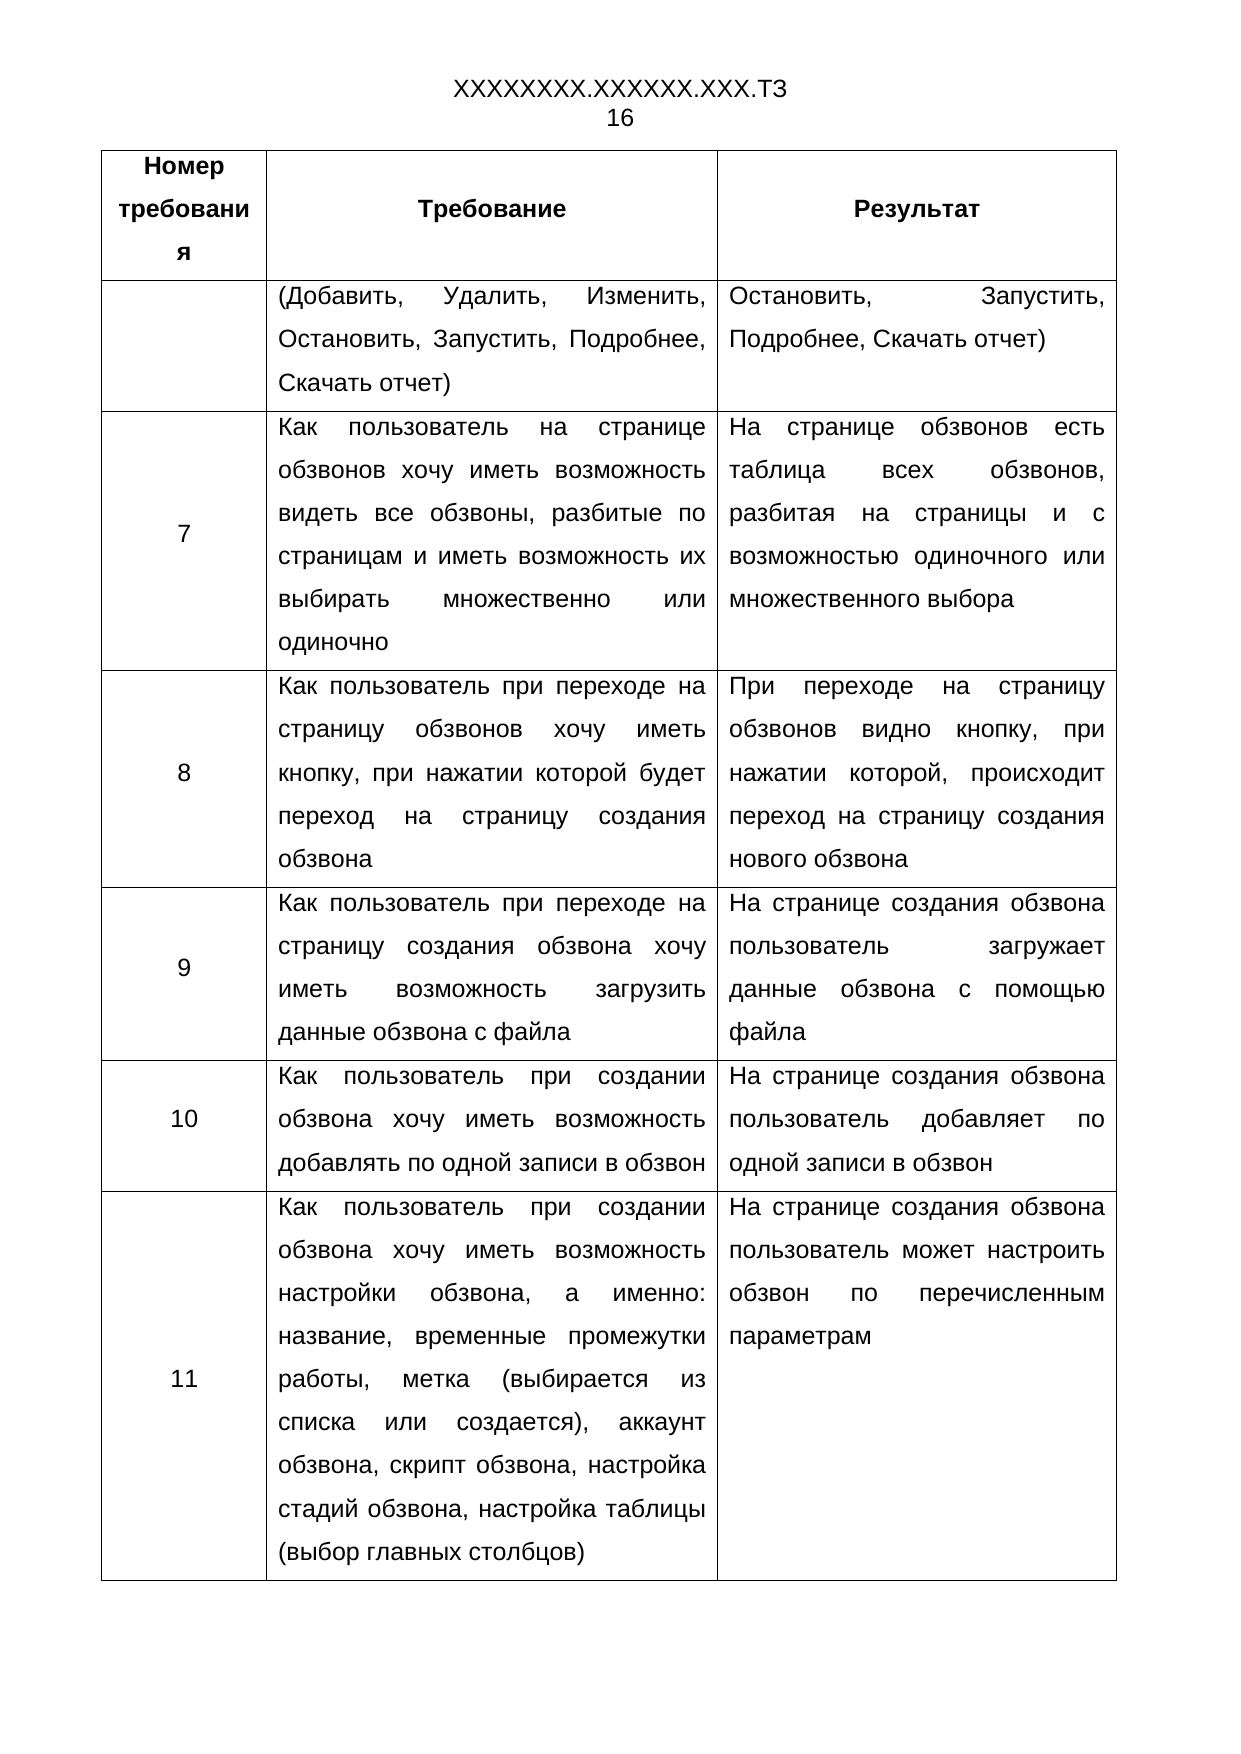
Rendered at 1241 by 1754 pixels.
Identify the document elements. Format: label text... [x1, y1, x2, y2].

table_header Результат [718, 151, 1116, 280]
table_cell 9 [102, 888, 266, 1060]
table_header Номер требования [102, 151, 266, 280]
table_cell Как пользователь на странице обзвонов хочу иметь возможность видеть все обзвоны, разбитые по страницам и иметь возможность их выбирать множественно или одиночно [267, 412, 717, 670]
table_cell 7 [102, 412, 266, 670]
table_cell Как пользователь при создании обзвона хочу иметь возможность настройки обзвона, а именно: название, временные промежутки работы, метка (выбирается из списка или создается), аккаунт обзвона, скрипт обзвона, настройка стадий обзвона, настройка таблицы (выбор главных столбцов) [267, 1192, 717, 1580]
table_cell На странице обзвонов есть таблица всех обзвонов, разбитая на страницы и с возможностью одиночного или множественного выбора [718, 412, 1116, 670]
table_cell На странице создания обзвона пользователь загружает данные обзвона с помощью файла [718, 888, 1116, 1060]
table_cell Как пользователь при создании обзвона хочу иметь возможность добавлять по одной записи в обзвон [267, 1061, 717, 1191]
table_header Требование [267, 151, 717, 280]
table_cell 11 [102, 1192, 266, 1580]
table_cell Как пользователь при переходе на страницу обзвонов хочу иметь кнопку, при нажатии которой будет переход на страницу создания обзвона [267, 671, 717, 887]
table_cell 10 [102, 1061, 266, 1191]
table_cell 6 [102, 281, 266, 411]
table_cell При переходе на страницу обзвонов видно кнопку, при нажатии которой, происходит переход на страницу создания нового обзвона [718, 671, 1116, 887]
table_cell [718, 281, 1116, 411]
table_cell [267, 281, 717, 411]
table_cell На странице создания обзвона пользователь добавляет по одной записи в обзвон [718, 1061, 1116, 1191]
table_cell Как пользователь при переходе на страницу создания обзвона хочу иметь возможность загрузить данные обзвона с файла [267, 888, 717, 1060]
table_cell На странице создания обзвона пользователь может настроить обзвон по перечисленным параметрам [718, 1192, 1116, 1580]
table_cell 8 [102, 671, 266, 887]
